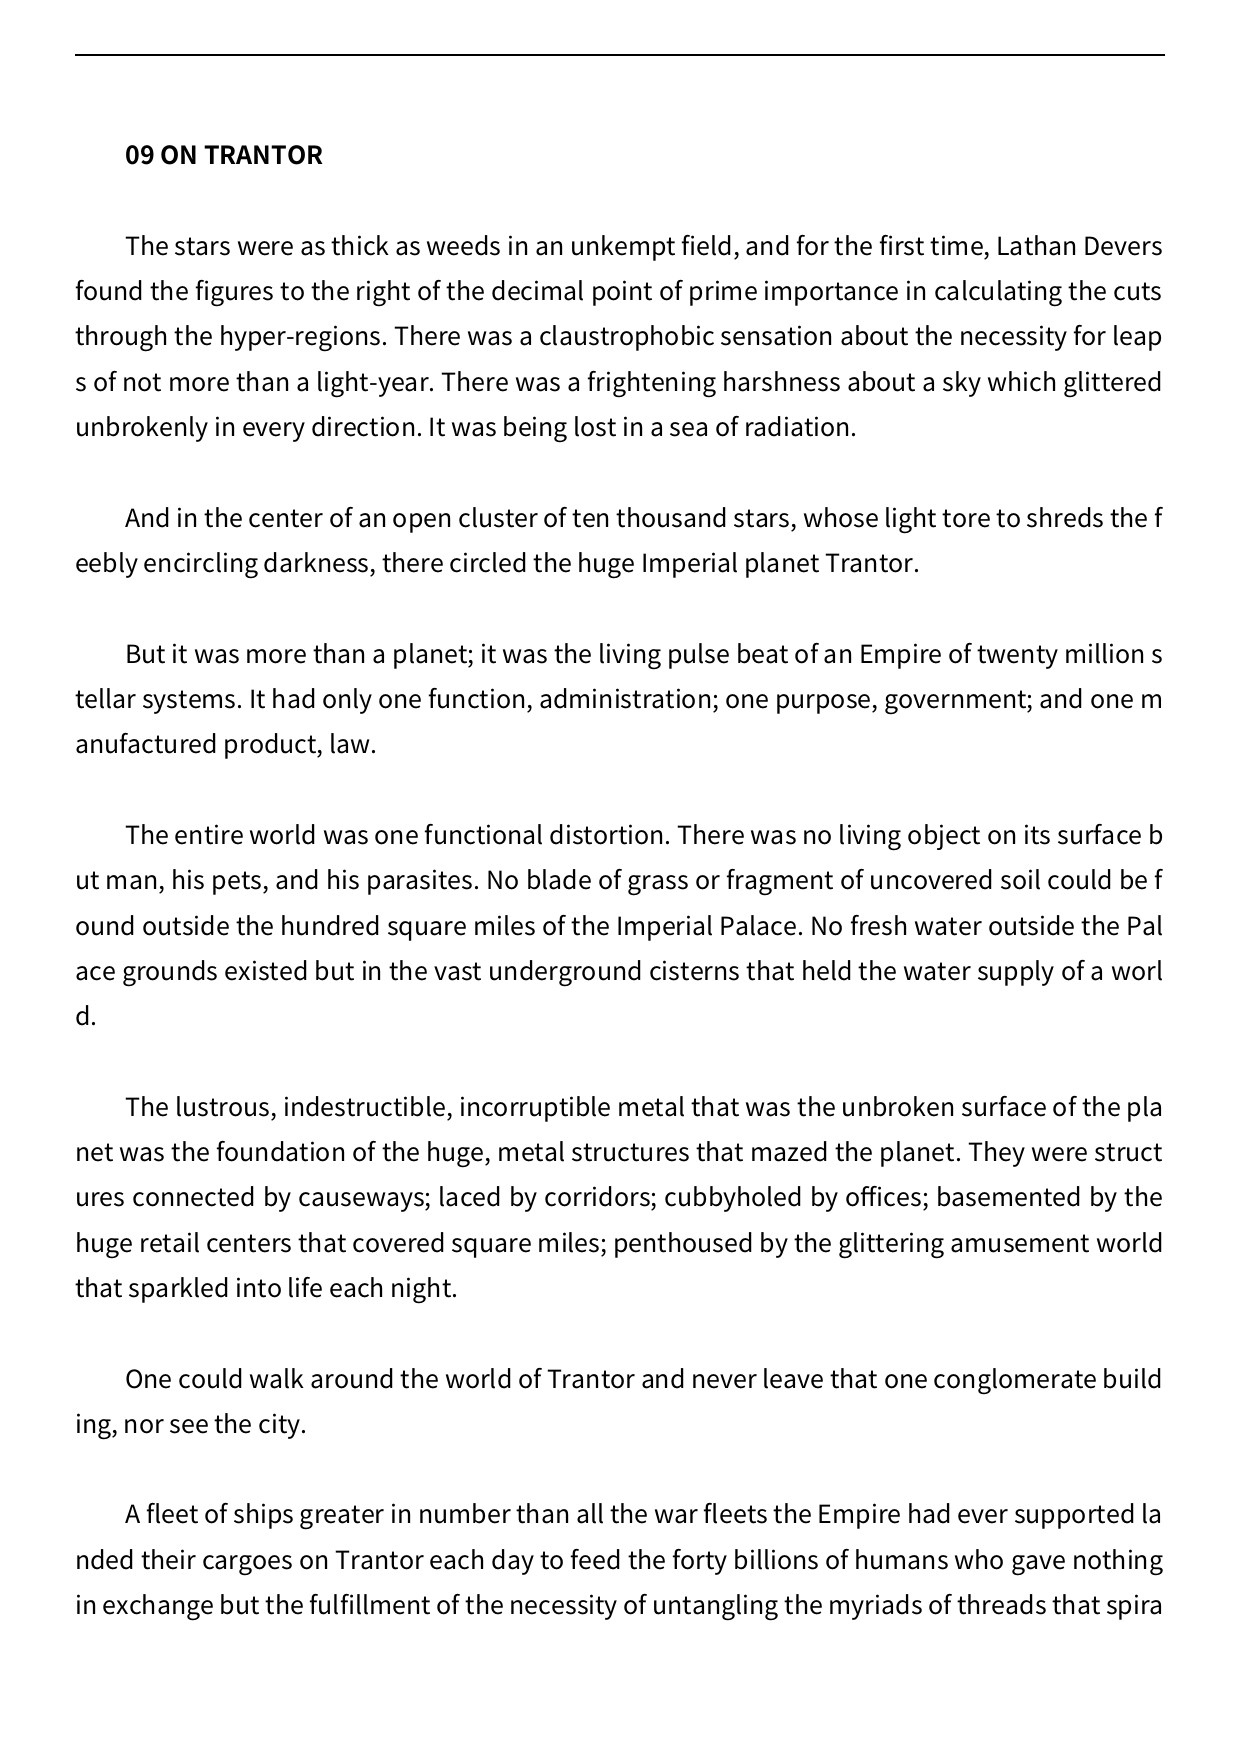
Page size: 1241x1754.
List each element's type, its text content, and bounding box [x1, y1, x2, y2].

subtitle 09 ON TRANTOR [75, 131, 1165, 176]
text One could walk around the world of Trantor and never leave that one conglomerate building, nor see the city. [75, 1354, 1165, 1445]
text But it was more than a planet; it was the living pulse beat of an Empire of twenty million stellar systems. It had only one function, administration; one purpose, government; and one manufactured product, law. [75, 629, 1165, 766]
text The entire world was one functional distortion. There was no living object on its surface but man, his pets, and his parasites. No blade of grass or fragment of uncovered soil could be found outside the hundred square miles of the Imperial Palace. No fresh water outside the Palace grounds existed but in the vast underground cisterns that held the water supply of a world. [75, 811, 1165, 1037]
text The lustrous, indestructible, incorruptible metal that was the unbroken surface of the planet was the foundation of the huge, metal structures that mazed the planet. They were structures connected by causeways; laced by corridors; cubbyholed by offices; basemented by the huge retail centers that covered square miles; penthoused by the glittering amusement world that sparkled into life each night. [75, 1083, 1165, 1309]
text And in the center of an open cluster of ten thousand stars, whose light tore to shreds the feebly encircling darkness, there circled the huge Imperial planet Trantor. [75, 494, 1165, 584]
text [75, 1491, 1165, 1626]
text The stars were as thick as weeds in an unkempt field, and for the first time, Lathan Devers found the figures to the right of the decimal point of prime importance in calculating the cuts through the hyper-regions. There was a claustrophobic sensation about the necessity for leaps of not more than a light-year. There was a frightening harshness about a sky which glittered unbrokenly in every direction. It was being lost in a sea of radiation. [75, 222, 1165, 448]
